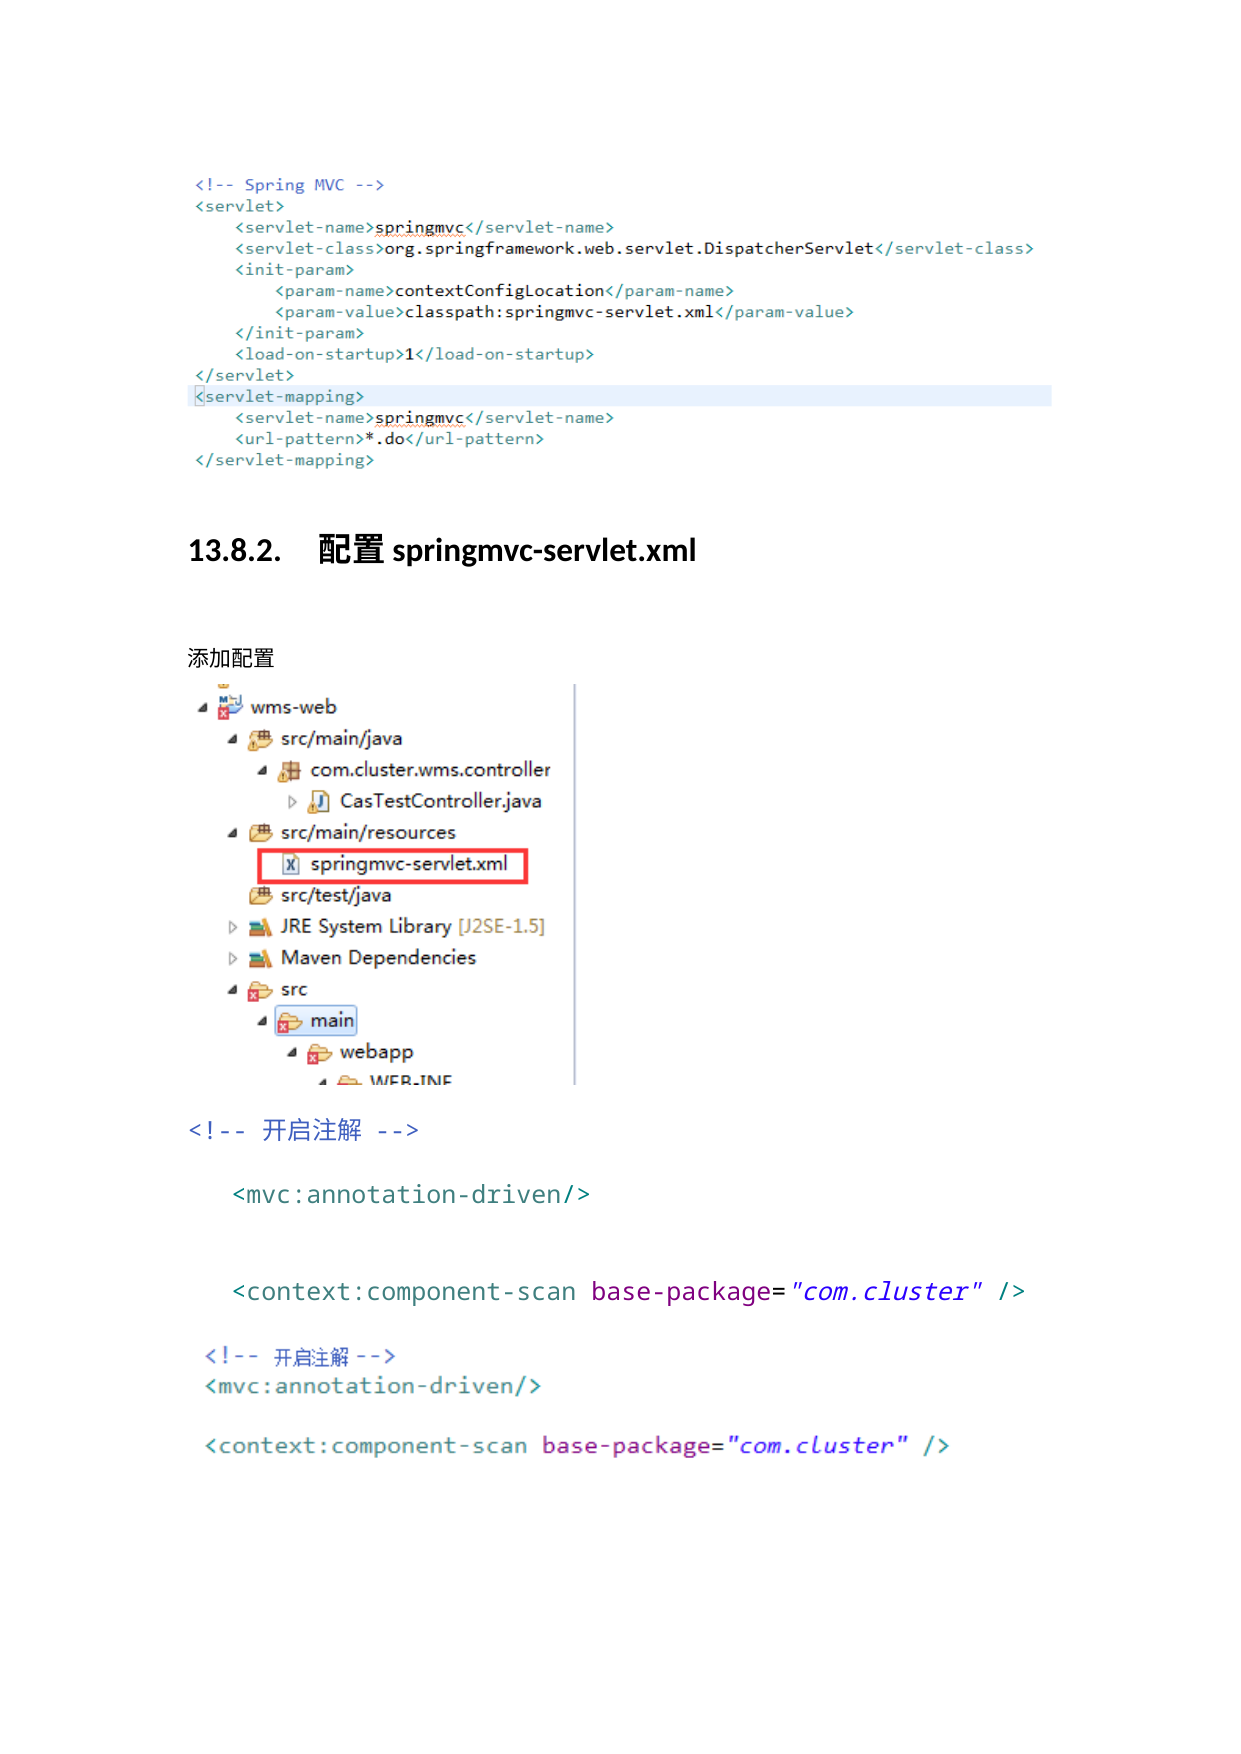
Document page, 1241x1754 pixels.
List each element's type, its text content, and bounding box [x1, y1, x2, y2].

text 添加配置 [187, 641, 1053, 673]
picture [187, 684, 577, 1085]
text <!-- 开启注解 --> [187, 1096, 1053, 1161]
picture [187, 167, 1052, 482]
text <context:component-scan base-package="com.cluster" /> [187, 1258, 1053, 1323]
picture [187, 1329, 1013, 1480]
text <mvc:annotation-driven/> [187, 1161, 1053, 1226]
subtitle 配置springmvc-servlet.xml [187, 514, 1053, 579]
